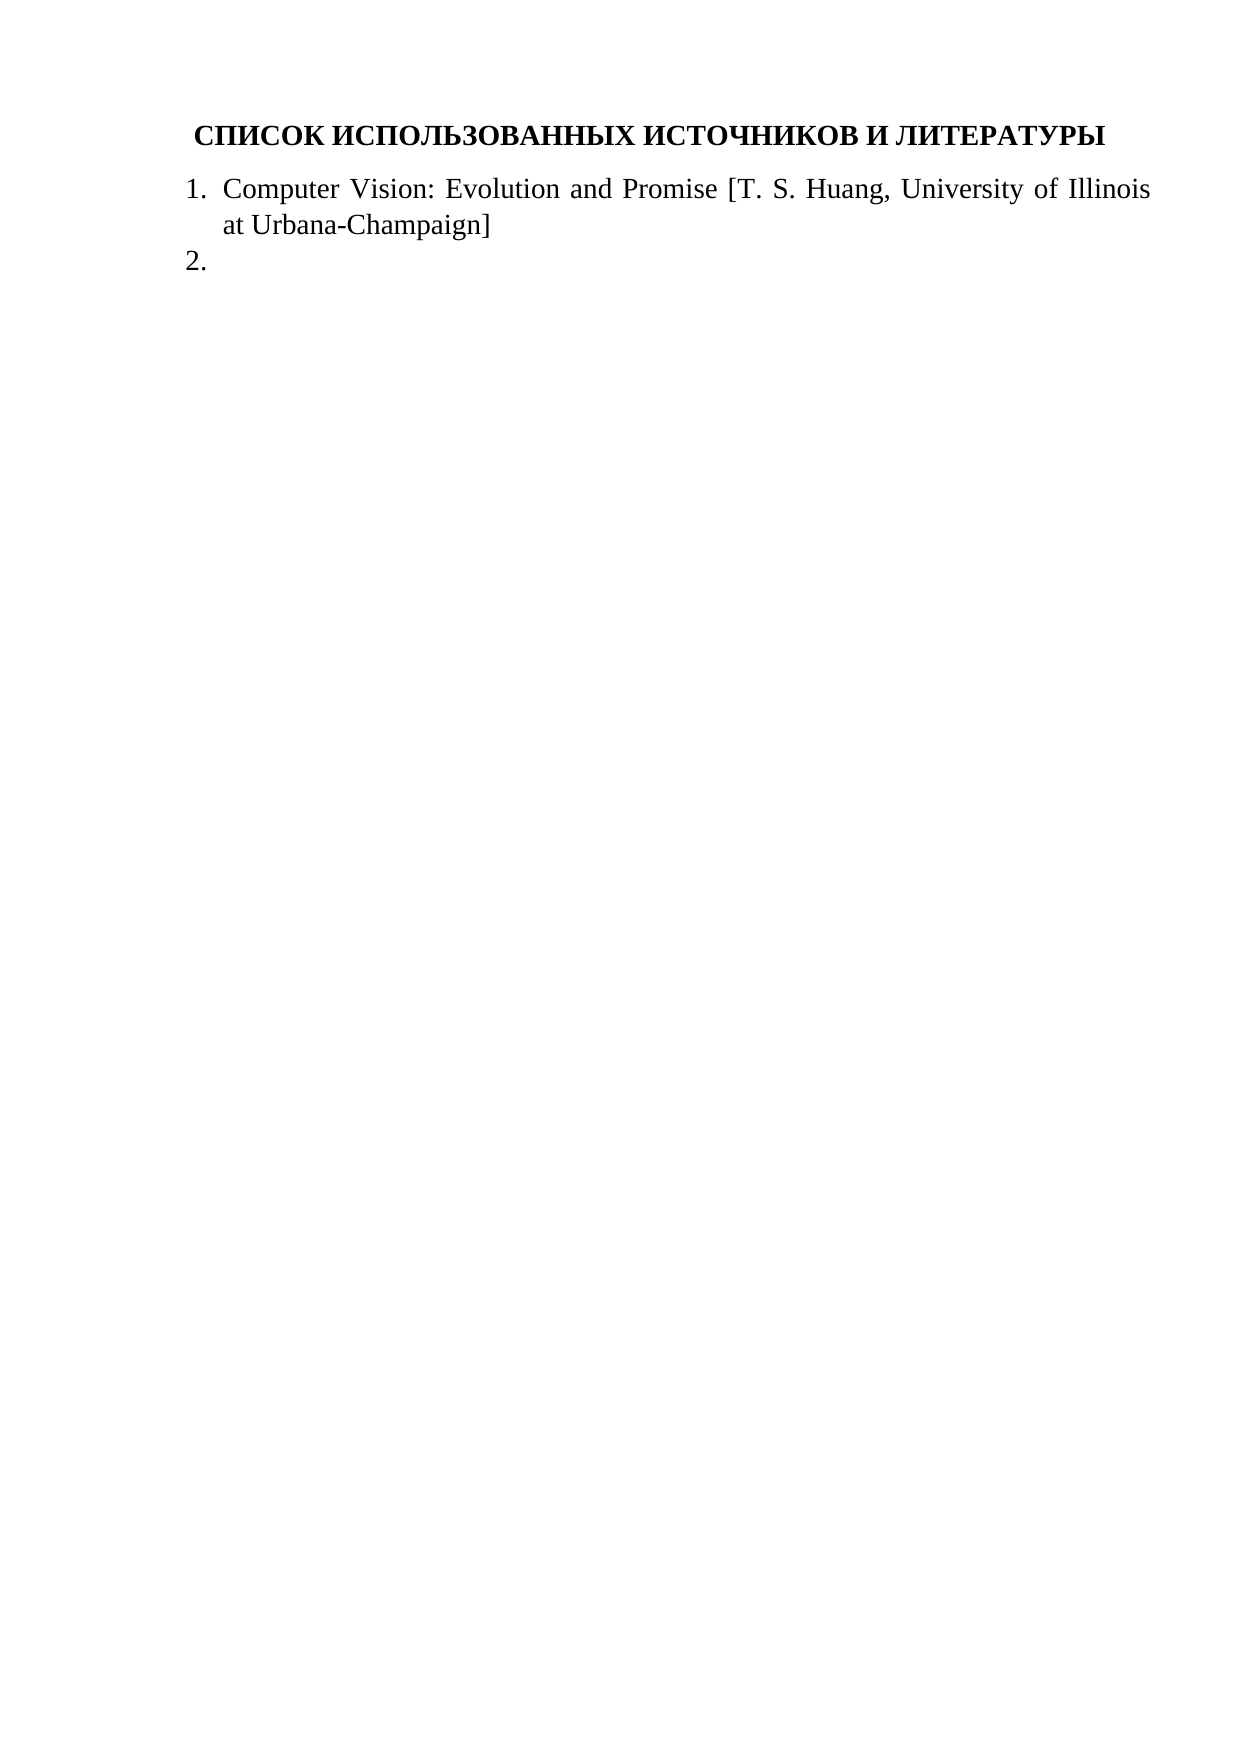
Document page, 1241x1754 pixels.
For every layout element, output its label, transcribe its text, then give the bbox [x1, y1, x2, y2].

list Computer Vision: Evolution and Promise [T. S. Huang, University of Illinois at Urbana-Champaign] [185, 171, 1152, 241]
subtitle СПИСОК ИСПОЛЬЗОВАННЫХ ИСТОЧНИКОВ И ЛИТЕРАТУРЫ [148, 118, 1152, 152]
